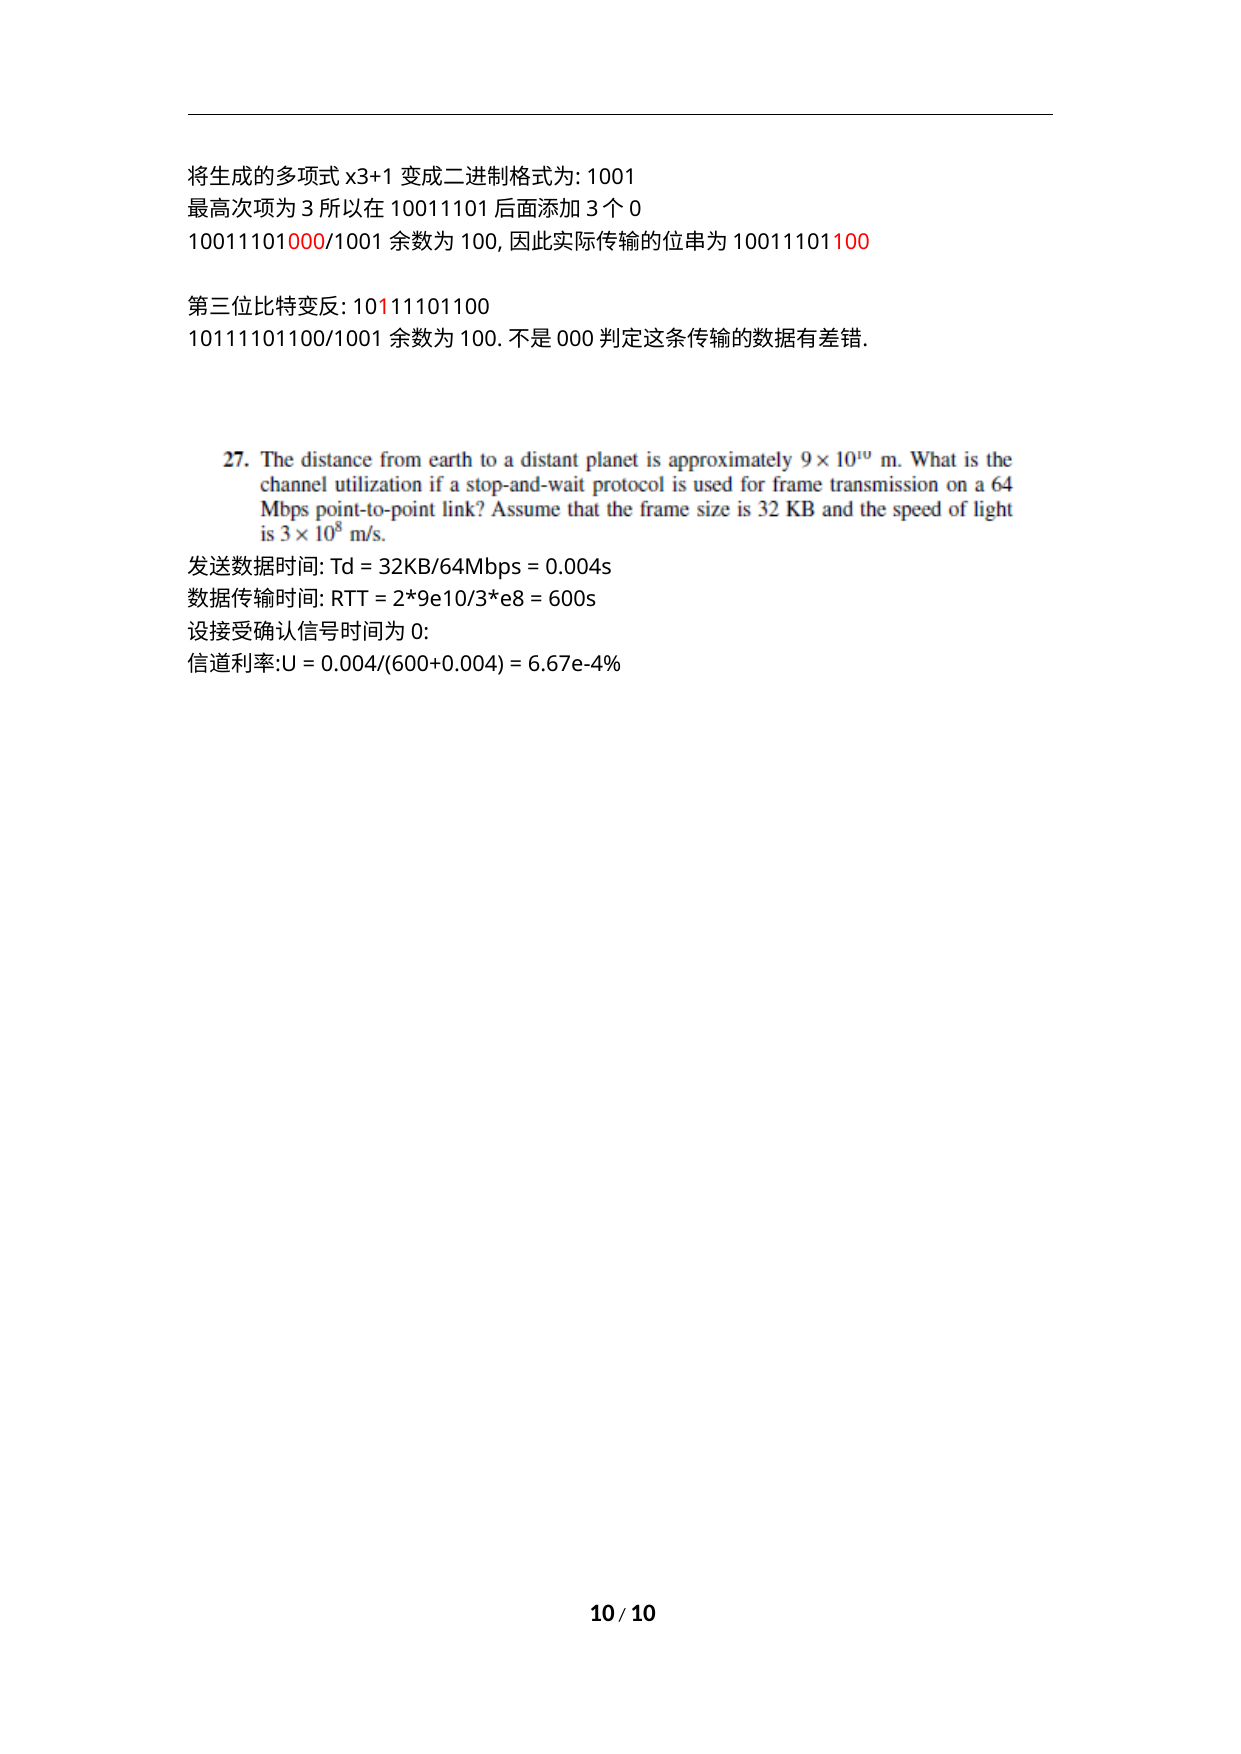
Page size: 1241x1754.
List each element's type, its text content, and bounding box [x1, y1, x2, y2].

text 数据传输时间: RTT = 2*9e10/3*e8 = 600s [187, 581, 1053, 613]
text 最高次项为3 所以在10011101后面添加3个0 [187, 191, 1053, 223]
text 将生成的多项式x3+1 变成二进制格式为: 1001 [187, 158, 1053, 191]
text 10011101000/1001 余数为 100, 因此实际传输的位串为10011101100 [187, 223, 1053, 256]
text 第三位比特变反: 10111101100 [187, 288, 1053, 321]
text 设接受确认信号时间为0: [187, 613, 1053, 646]
text 信道利率:U = 0.004/(600+0.004) = 6.67e-4% [187, 646, 1053, 678]
text 发送数据时间: Td = 32KB/64Mbps = 0.004s [187, 548, 1053, 581]
text 10111101100/1001 余数为100. 不是000 判定这条传输的数据有差错. [187, 321, 1053, 353]
